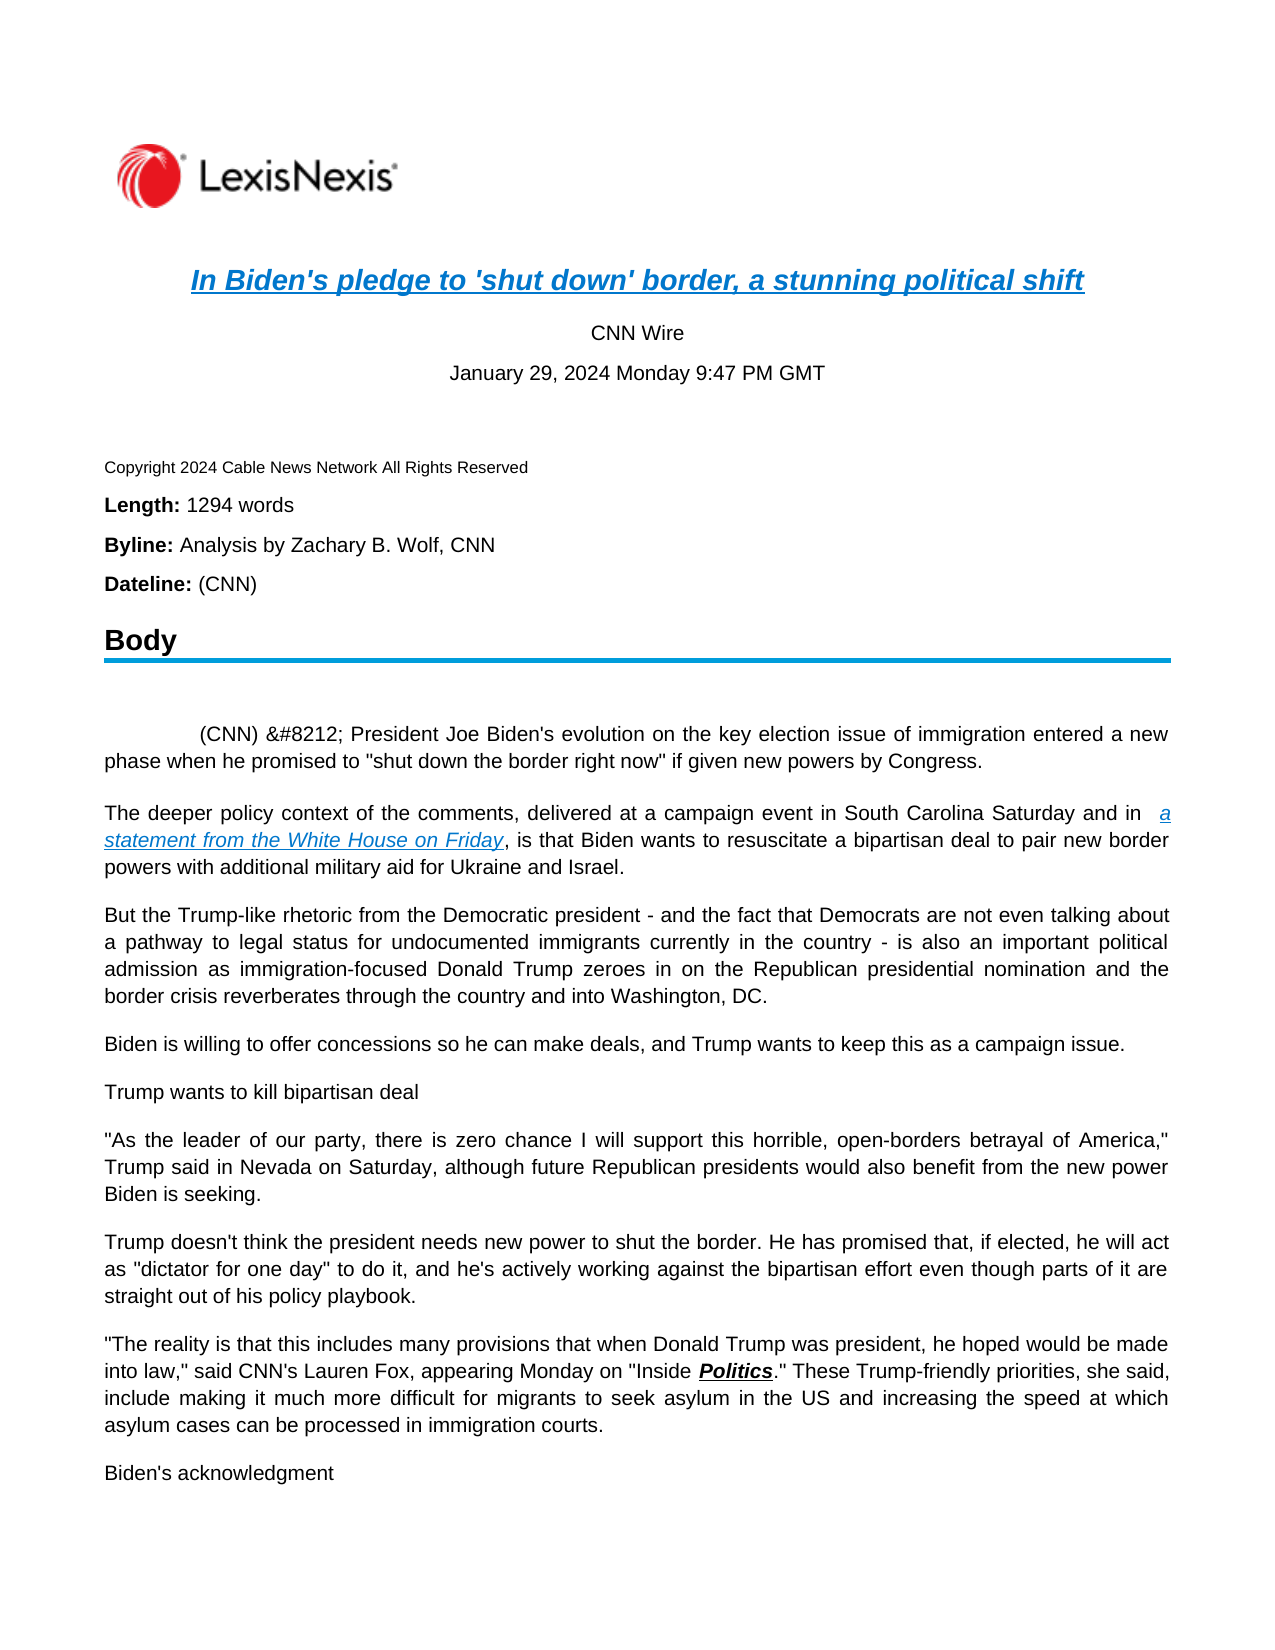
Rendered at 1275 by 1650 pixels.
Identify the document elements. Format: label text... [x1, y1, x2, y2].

text The deeper policy context of the comments, delivered at a campaign event in South Carolina Saturday and in a statement from the White House on Friday, is that Biden wants to resuscitate a bipartisan deal to pair new border powers with additional military aid for Ukraine and Israel. [104, 798, 1171, 879]
text "The reality is that this includes many provisions that when Donald Trump was president, he hoped would be made into law," said CNN's Lauren Fox, appearing Monday on "Inside Politics." These Trump-friendly priorities, she said, include making it much more difficult for migrants to seek asylum in the US and increasing the speed at which asylum cases can be processed in immigration courts. [104, 1329, 1171, 1437]
text Trump doesn't think the president needs new power to shut the border. He has promised that, if elected, he will act as "dictator for one day" to do it, and he's actively working against the bipartisan effort even though parts of it are straight out of his policy playbook. [104, 1227, 1171, 1308]
text Copyright 2024 Cable News Network All Rights Reserved [104, 426, 1171, 477]
text Body [104, 621, 1171, 656]
text January 29, 2024 Monday 9:47 PM GMT [104, 357, 1171, 384]
text "As the leader of our party, there is zero chance I will support this horrible, open-borders betrayal of America," Trump said in Nevada on Saturday, although future Republican presidents would also benefit from the new power Biden is seeking. [104, 1125, 1171, 1206]
text But the Trump-like rhetoric from the Democratic president - and the fact that Democrats are not even talking about a pathway to legal status for undocumented immigrants currently in the country - is also an important political admission as immigration-focused Donald Trump zeroes in on the Republican presidential nomination and the border crisis reverberates through the country and into Washington, DC. [104, 900, 1171, 1008]
picture [104, 144, 412, 208]
text Biden's acknowledgment [104, 1458, 1171, 1485]
text Byline: Analysis by Zachary B. Wolf, CNN [104, 529, 1171, 556]
text Trump wants to kill bipartisan deal [104, 1077, 1171, 1104]
text Length: 1294 words [104, 490, 1171, 517]
text CNN Wire [104, 318, 1171, 345]
subtitle In Biden's pledge to 'shut down' border, a stunning political shift [104, 261, 1171, 297]
text Biden is willing to offer concessions so he can make deals, and Trump wants to keep this as a campaign issue. [104, 1029, 1171, 1056]
text (CNN) &#8212; President Joe Biden's evolution on the key election issue of immigration entered a new phase when he promised to "shut down the border right now" if given new powers by Congress. [104, 718, 1171, 773]
text Dateline: (CNN) [104, 569, 1171, 596]
